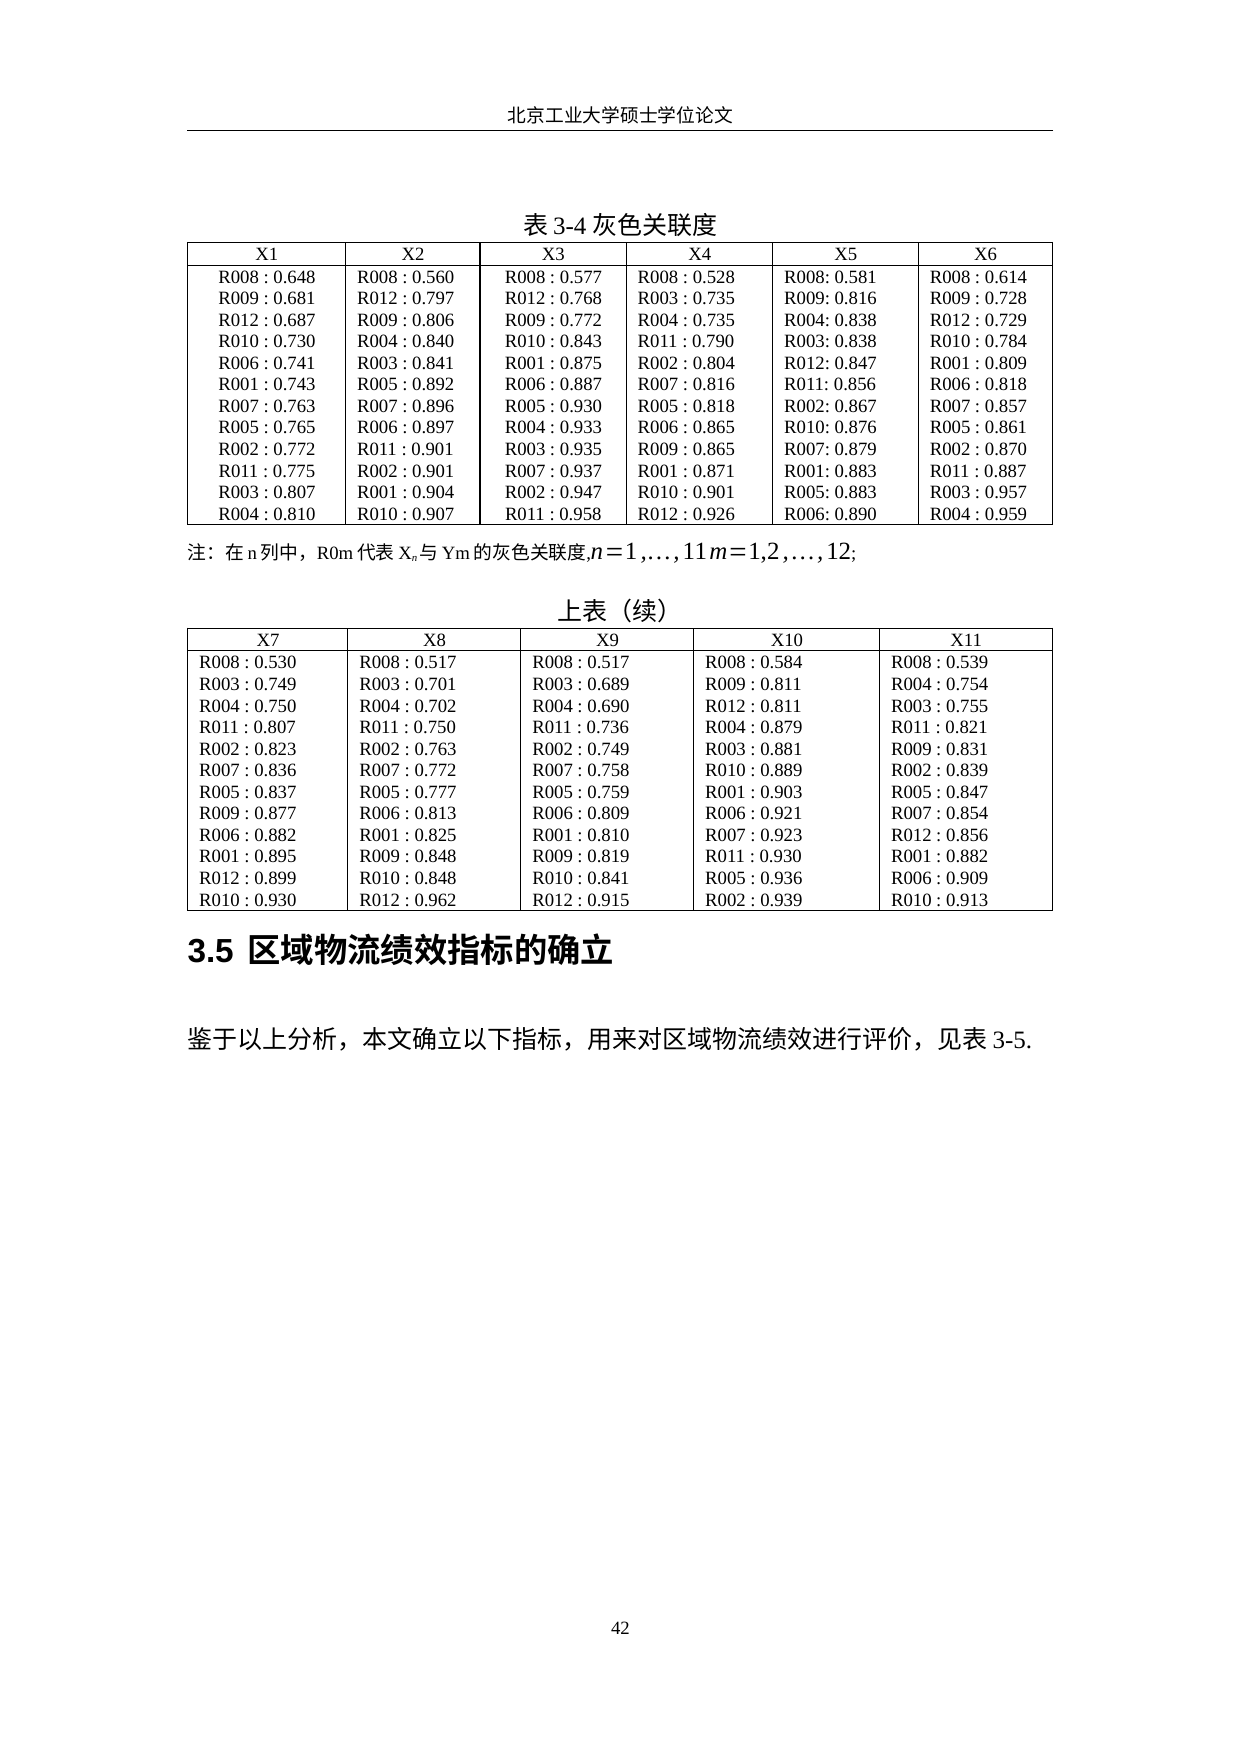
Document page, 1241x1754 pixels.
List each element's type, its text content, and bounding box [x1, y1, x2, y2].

table_cell R008 : 0.584 R009 : 0.811 R012 : 0.811 R004 : 0.879 R003 : 0.881 R010 : 0.889 R001 : 0.903 R006 : 0.921 R007 : 0.923 R011 : 0.930 R005 : 0.936 R002 : 0.939 [694, 651, 879, 910]
text 鉴于以上分析，本文确立以下指标，用来对区域物流绩效进行评价，见表3-5. [187, 1019, 1053, 1056]
table_cell R008 : 0.530 R003 : 0.749 R004 : 0.750 R011 : 0.807 R002 : 0.823 R007 : 0.836 R005 : 0.837 R009 : 0.877 R006 : 0.882 R001 : 0.895 R012 : 0.899 R010 : 0.930 [188, 651, 347, 910]
table_header X8 [348, 629, 520, 650]
table_header X3 [481, 243, 626, 264]
table_cell R008 : 0.560 R012 : 0.797 R009 : 0.806 R004 : 0.840 R003 : 0.841 R005 : 0.892 R007 : 0.896 R006 : 0.897 R011 : 0.901 R002 : 0.901 R001 : 0.904 R010 : 0.907 [346, 266, 479, 524]
text 注：在n列中，R0m代表Xn与Ym的灰色关联度,; [187, 538, 1053, 565]
table_cell R008 : 0.517 R003 : 0.701 R004 : 0.702 R011 : 0.750 R002 : 0.763 R007 : 0.772 R005 : 0.777 R006 : 0.813 R001 : 0.825 R009 : 0.848 R010 : 0.848 R012 : 0.962 [348, 651, 520, 910]
table_header X7 [188, 629, 347, 650]
table_cell R008 : 0.648 R009 : 0.681 R012 : 0.687 R010 : 0.730 R006 : 0.741 R001 : 0.743 R007 : 0.763 R005 : 0.765 R002 : 0.772 R011 : 0.775 R003 : 0.807 R004 : 0.810 [188, 266, 345, 524]
table_header X6 [919, 243, 1052, 264]
table_cell R008 : 0.577 R012 : 0.768 R009 : 0.772 R010 : 0.843 R001 : 0.875 R006 : 0.887 R005 : 0.930 R004 : 0.933 R003 : 0.935 R007 : 0.937 R002 : 0.947 R011 : 0.958 [481, 266, 626, 524]
subtitle 区域物流绩效指标的确立 [187, 924, 1053, 972]
text 表3-4 灰色关联度 [187, 206, 1053, 242]
table_cell R008 : 0.517 R003 : 0.689 R004 : 0.690 R011 : 0.736 R002 : 0.749 R007 : 0.758 R005 : 0.759 R006 : 0.809 R001 : 0.810 R009 : 0.819 R010 : 0.841 R012 : 0.915 [521, 651, 693, 910]
table_header X9 [521, 629, 693, 650]
table_cell R008: 0.581 R009: 0.816 R004: 0.838 R003: 0.838 R012: 0.847 R011: 0.856 R002: 0.867 R010: 0.876 R007: 0.879 R001: 0.883 R005: 0.883 R006: 0.890 [773, 266, 918, 524]
table_cell R008 : 0.528 R003 : 0.735 R004 : 0.735 R011 : 0.790 R002 : 0.804 R007 : 0.816 R005 : 0.818 R006 : 0.865 R009 : 0.865 R001 : 0.871 R010 : 0.901 R012 : 0.926 [627, 266, 772, 524]
table_header X5 [773, 243, 918, 264]
table_header X2 [346, 243, 479, 264]
table_cell R008 : 0.614 R009 : 0.728 R012 : 0.729 R010 : 0.784 R001 : 0.809 R006 : 0.818 R007 : 0.857 R005 : 0.861 R002 : 0.870 R011 : 0.887 R003 : 0.957 R004 : 0.959 [919, 266, 1052, 524]
table_header X10 [694, 629, 879, 650]
table_cell R008 : 0.539 R004 : 0.754 R003 : 0.755 R011 : 0.821 R009 : 0.831 R002 : 0.839 R005 : 0.847 R007 : 0.854 R012 : 0.856 R001 : 0.882 R006 : 0.909 R010 : 0.913 [880, 651, 1052, 910]
table_header X1 [188, 243, 345, 264]
text 上表（续） [187, 591, 1053, 628]
table_header X4 [627, 243, 772, 264]
table_header X11 [880, 629, 1052, 650]
